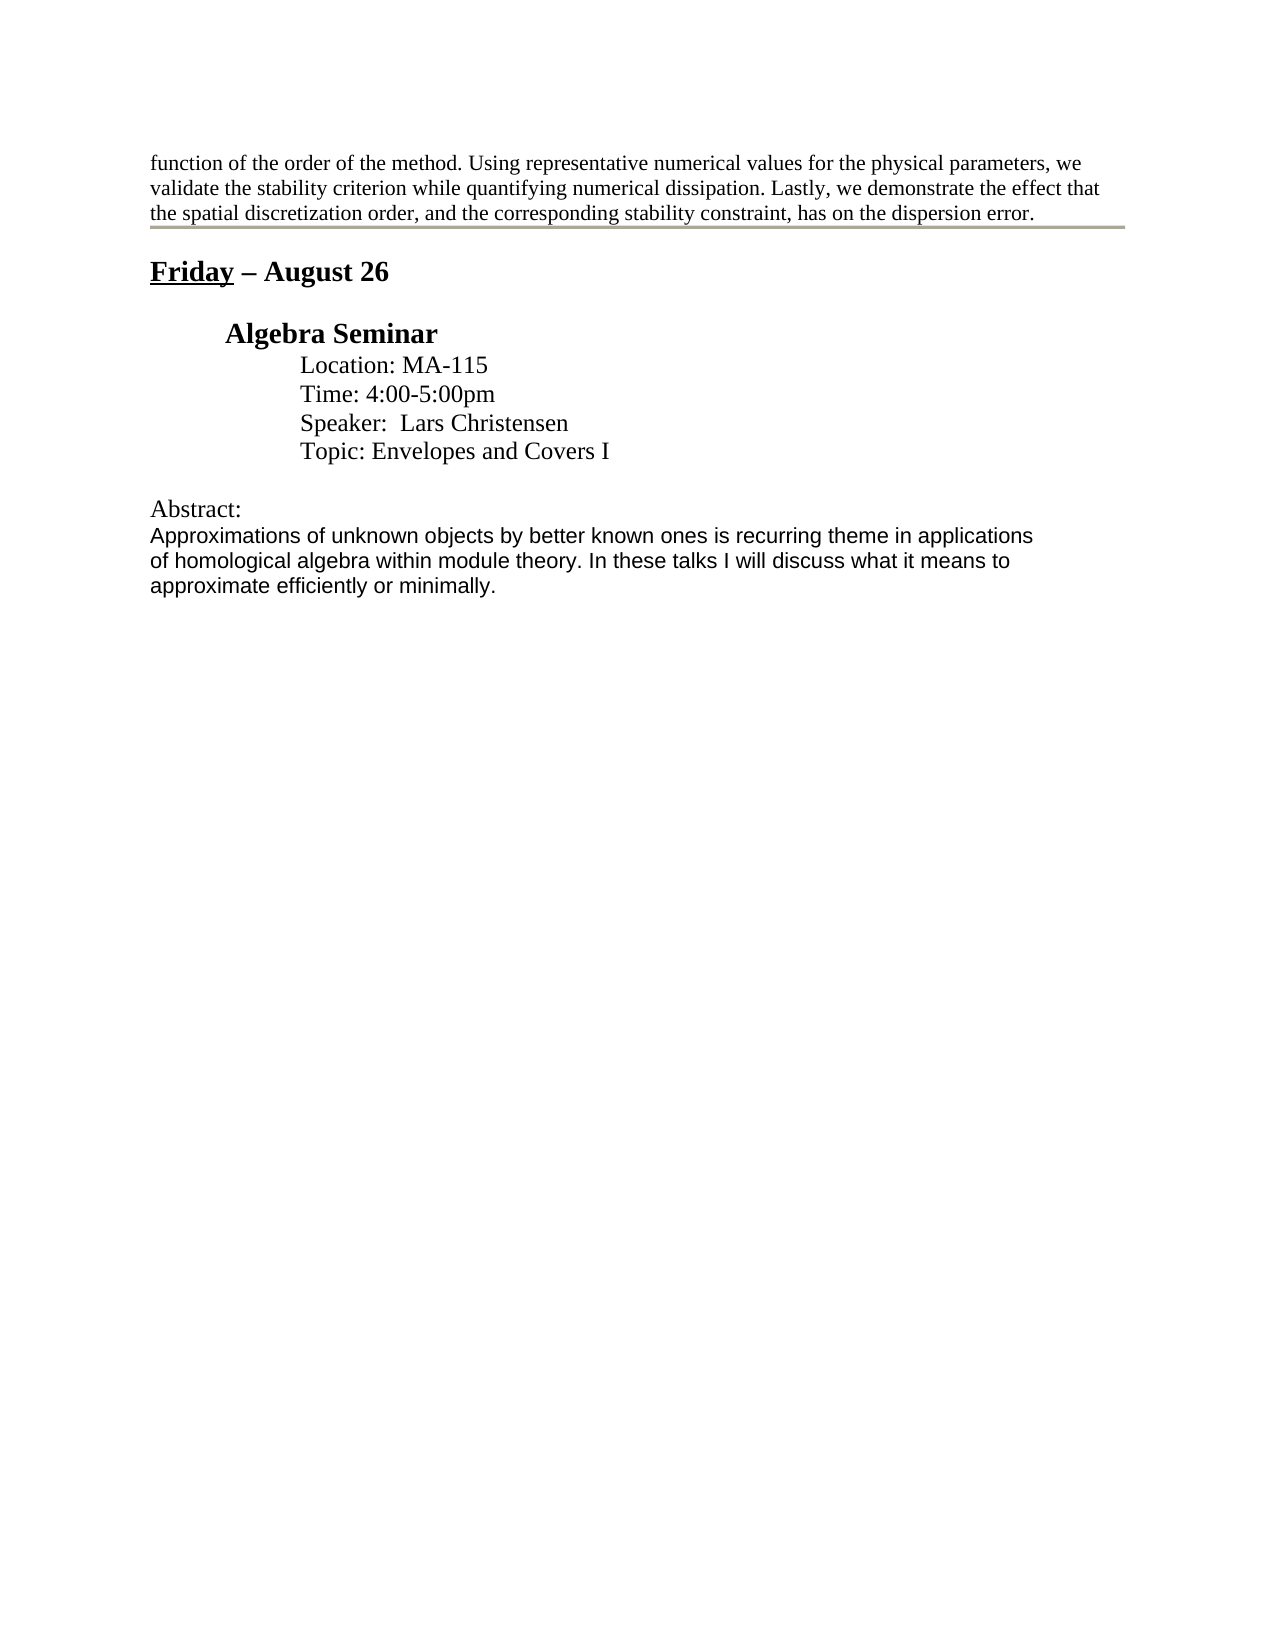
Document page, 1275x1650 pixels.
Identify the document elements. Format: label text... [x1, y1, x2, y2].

text Time: 4:00-5:00pm [150, 379, 1125, 408]
text of homological algebra within module theory. In these talks I will discuss what it means to approximate efficiently or minimally. [150, 548, 1125, 598]
text Approximations of unknown objects by better known ones is recurring theme in applications [150, 523, 1125, 548]
text Topic: Envelopes and Covers I [225, 436, 1125, 465]
text Speaker: Lars Christensen [150, 408, 1125, 436]
text Location: MA-115 [225, 350, 1125, 379]
text Abstract: [150, 494, 1125, 523]
text Algebra Seminar [150, 317, 1125, 350]
text Friday – August 26 [150, 254, 1125, 288]
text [150, 150, 1125, 225]
